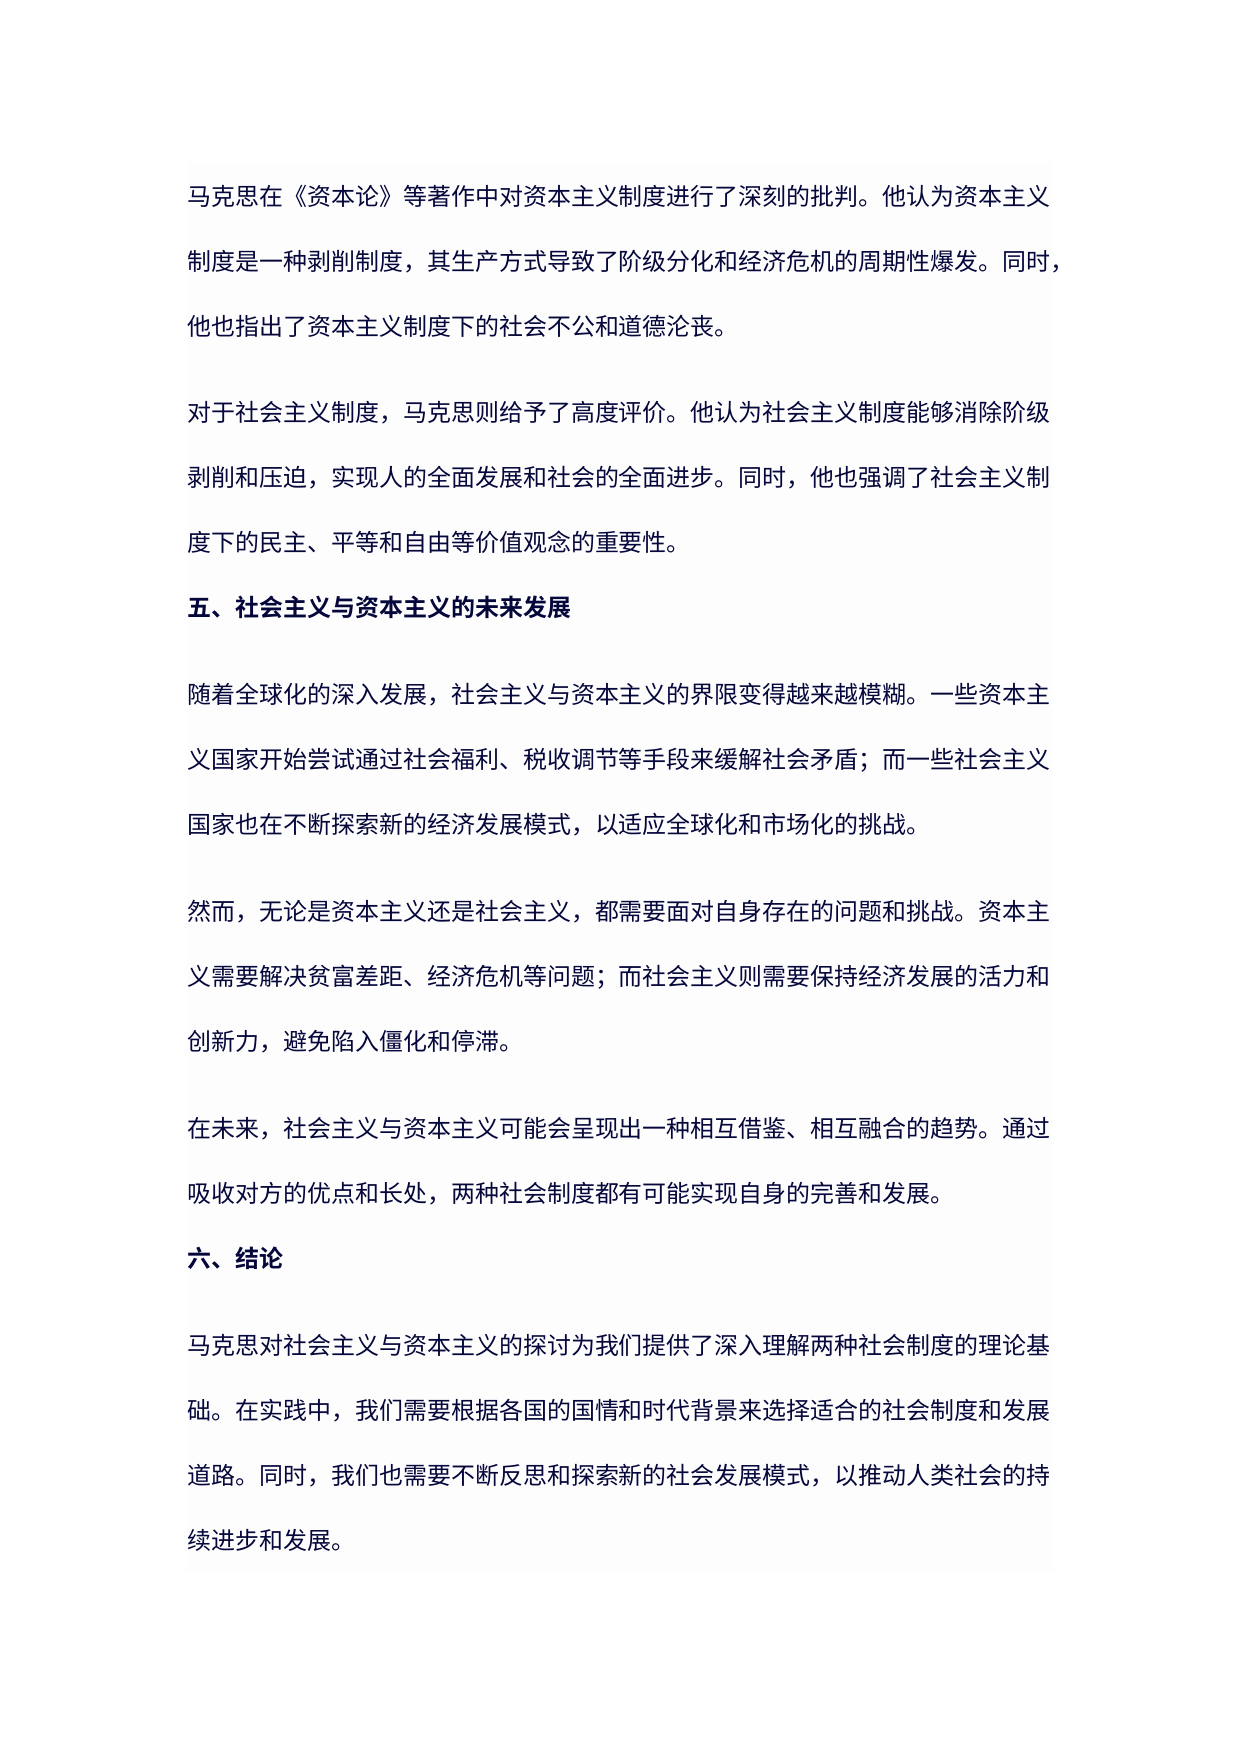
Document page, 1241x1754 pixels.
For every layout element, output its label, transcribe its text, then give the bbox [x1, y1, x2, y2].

text 马克思对社会主义与资本主义的探讨为我们提供了深入理解两种社会制度的理论基础。在实践中，我们需要根据各国的国情和时代背景来选择适合的社会制度和发展道路。同时，我们也需要不断反思和探索新的社会发展模式，以推动人类社会的持续进步和发展。 [187, 1311, 1053, 1571]
text 对于社会主义制度，马克思则给予了高度评价。他认为社会主义制度能够消除阶级剥削和压迫，实现人的全面发展和社会的全面进步。同时，他也强调了社会主义制度下的民主、平等和自由等价值观念的重要性。 [187, 379, 1053, 574]
text 五、社会主义与资本主义的未来发展 [187, 574, 1053, 639]
text 马克思在《资本论》等著作中对资本主义制度进行了深刻的批判。他认为资本主义制度是一种剥削制度，其生产方式导致了阶级分化和经济危机的周期性爆发。同时，他也指出了资本主义制度下的社会不公和道德沦丧。 [187, 162, 1053, 357]
text 然而，无论是资本主义还是社会主义，都需要面对自身存在的问题和挑战。资本主义需要解决贫富差距、经济危机等问题；而社会主义则需要保持经济发展的活力和创新力，避免陷入僵化和停滞。 [187, 878, 1053, 1073]
text 在未来，社会主义与资本主义可能会呈现出一种相互借鉴、相互融合的趋势。通过吸收对方的优点和长处，两种社会制度都有可能实现自身的完善和发展。 [187, 1094, 1053, 1224]
text 六、结论 [187, 1224, 1053, 1289]
text 随着全球化的深入发展，社会主义与资本主义的界限变得越来越模糊。一些资本主义国家开始尝试通过社会福利、税收调节等手段来缓解社会矛盾；而一些社会主义国家也在不断探索新的经济发展模式，以适应全球化和市场化的挑战。 [187, 661, 1053, 856]
